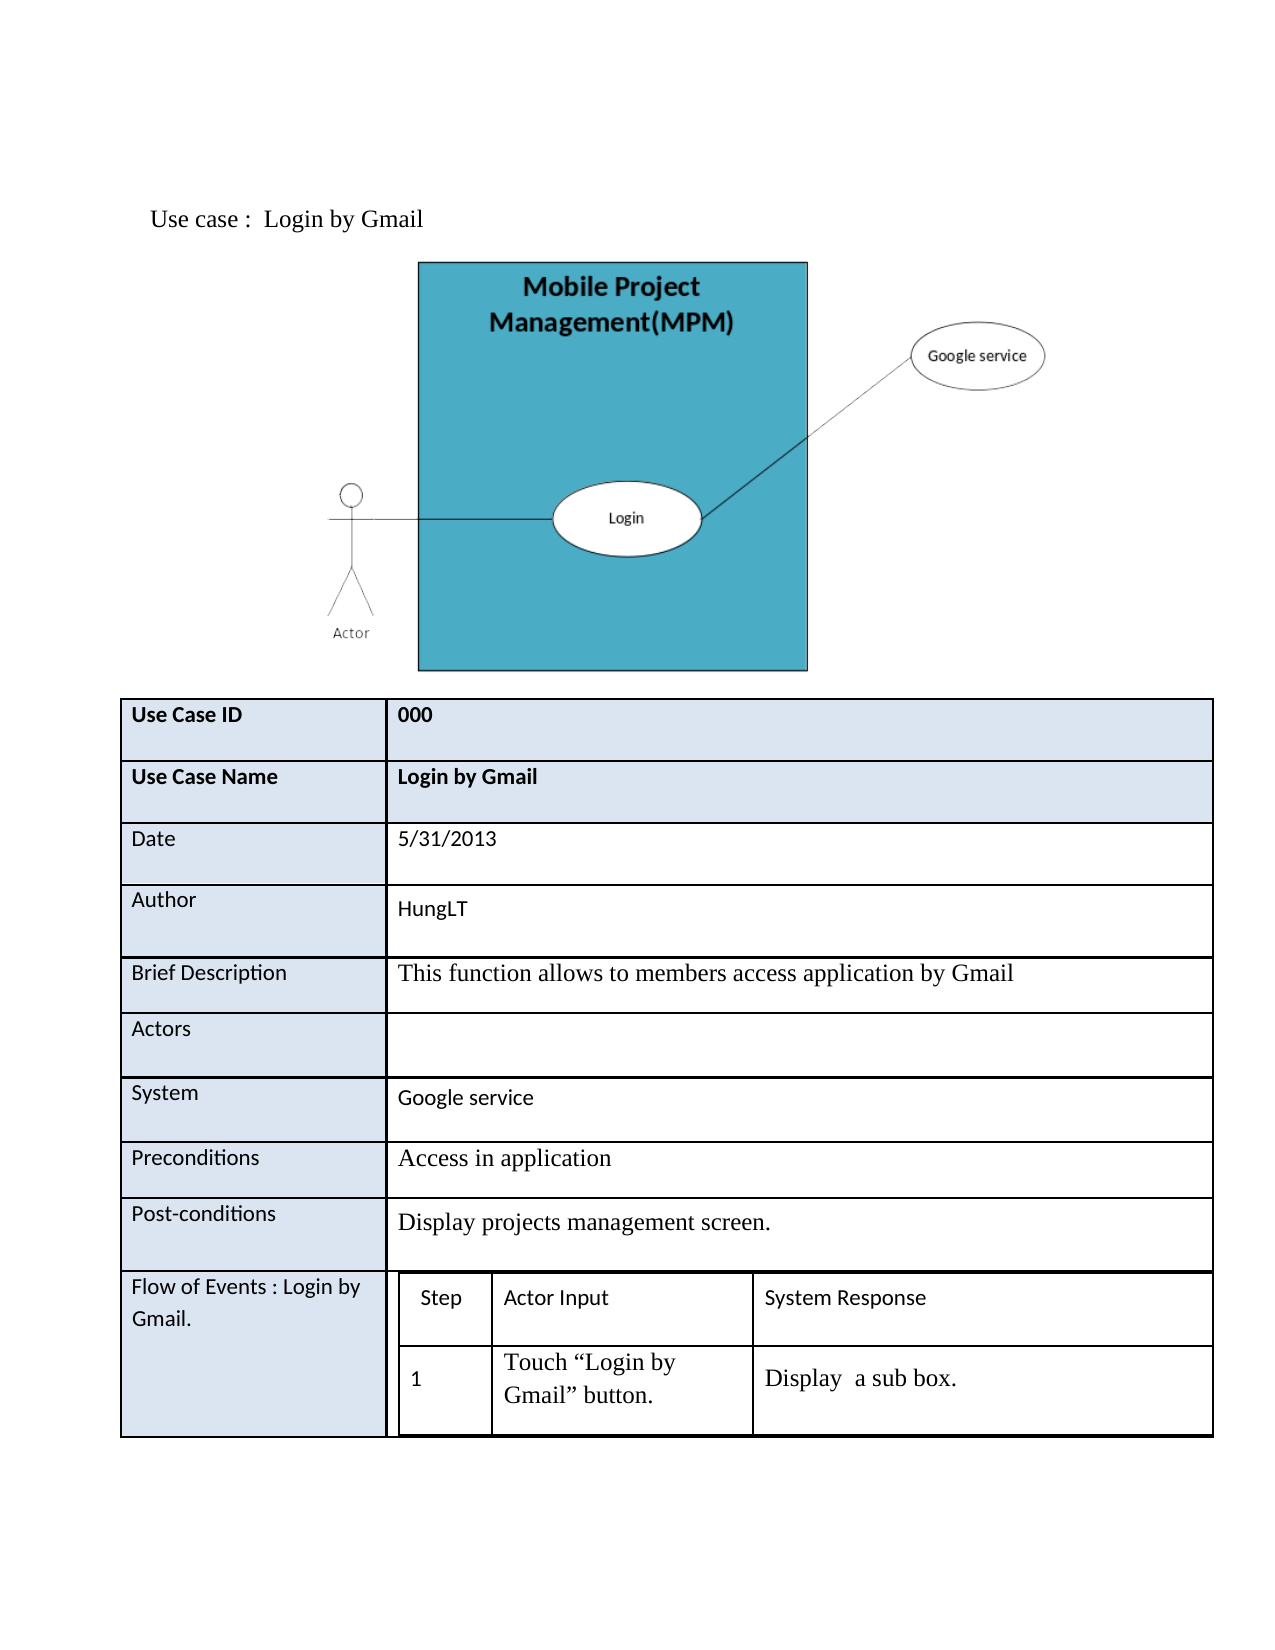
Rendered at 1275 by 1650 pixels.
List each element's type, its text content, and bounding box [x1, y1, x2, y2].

table_cell 5/31/2013 [388, 824, 1212, 883]
table_cell [754, 1347, 1212, 1434]
table_cell Access in application [388, 1143, 1212, 1197]
table_cell Login by Gmail [388, 762, 1212, 822]
table_cell [388, 1014, 1212, 1076]
table_cell Preconditions [122, 1143, 385, 1197]
table_cell [493, 1347, 752, 1434]
table_cell Post-conditions [122, 1199, 385, 1270]
table_cell This function allows to members access application by Gmail [388, 959, 1212, 1012]
table_cell [388, 1272, 398, 1436]
table_cell [400, 1347, 491, 1434]
text Use case : Login by Gmail [150, 204, 1125, 233]
table_cell [400, 1274, 491, 1345]
table_cell Google service [388, 1079, 1212, 1141]
table_header Use Case ID [122, 700, 385, 760]
table_cell [754, 1274, 1212, 1345]
table_cell [493, 1274, 752, 1345]
table_cell Display projects management screen. [388, 1199, 1212, 1270]
table_cell Use Case Name [122, 762, 385, 822]
table_cell Author [122, 886, 385, 956]
table_cell Actors [122, 1014, 385, 1076]
table_cell Date [122, 824, 385, 883]
table_cell System [122, 1079, 385, 1141]
table_header 000 [388, 700, 1212, 760]
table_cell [122, 1272, 385, 1436]
table_cell Brief Description [122, 959, 385, 1012]
table_cell HungLT [388, 886, 1212, 956]
